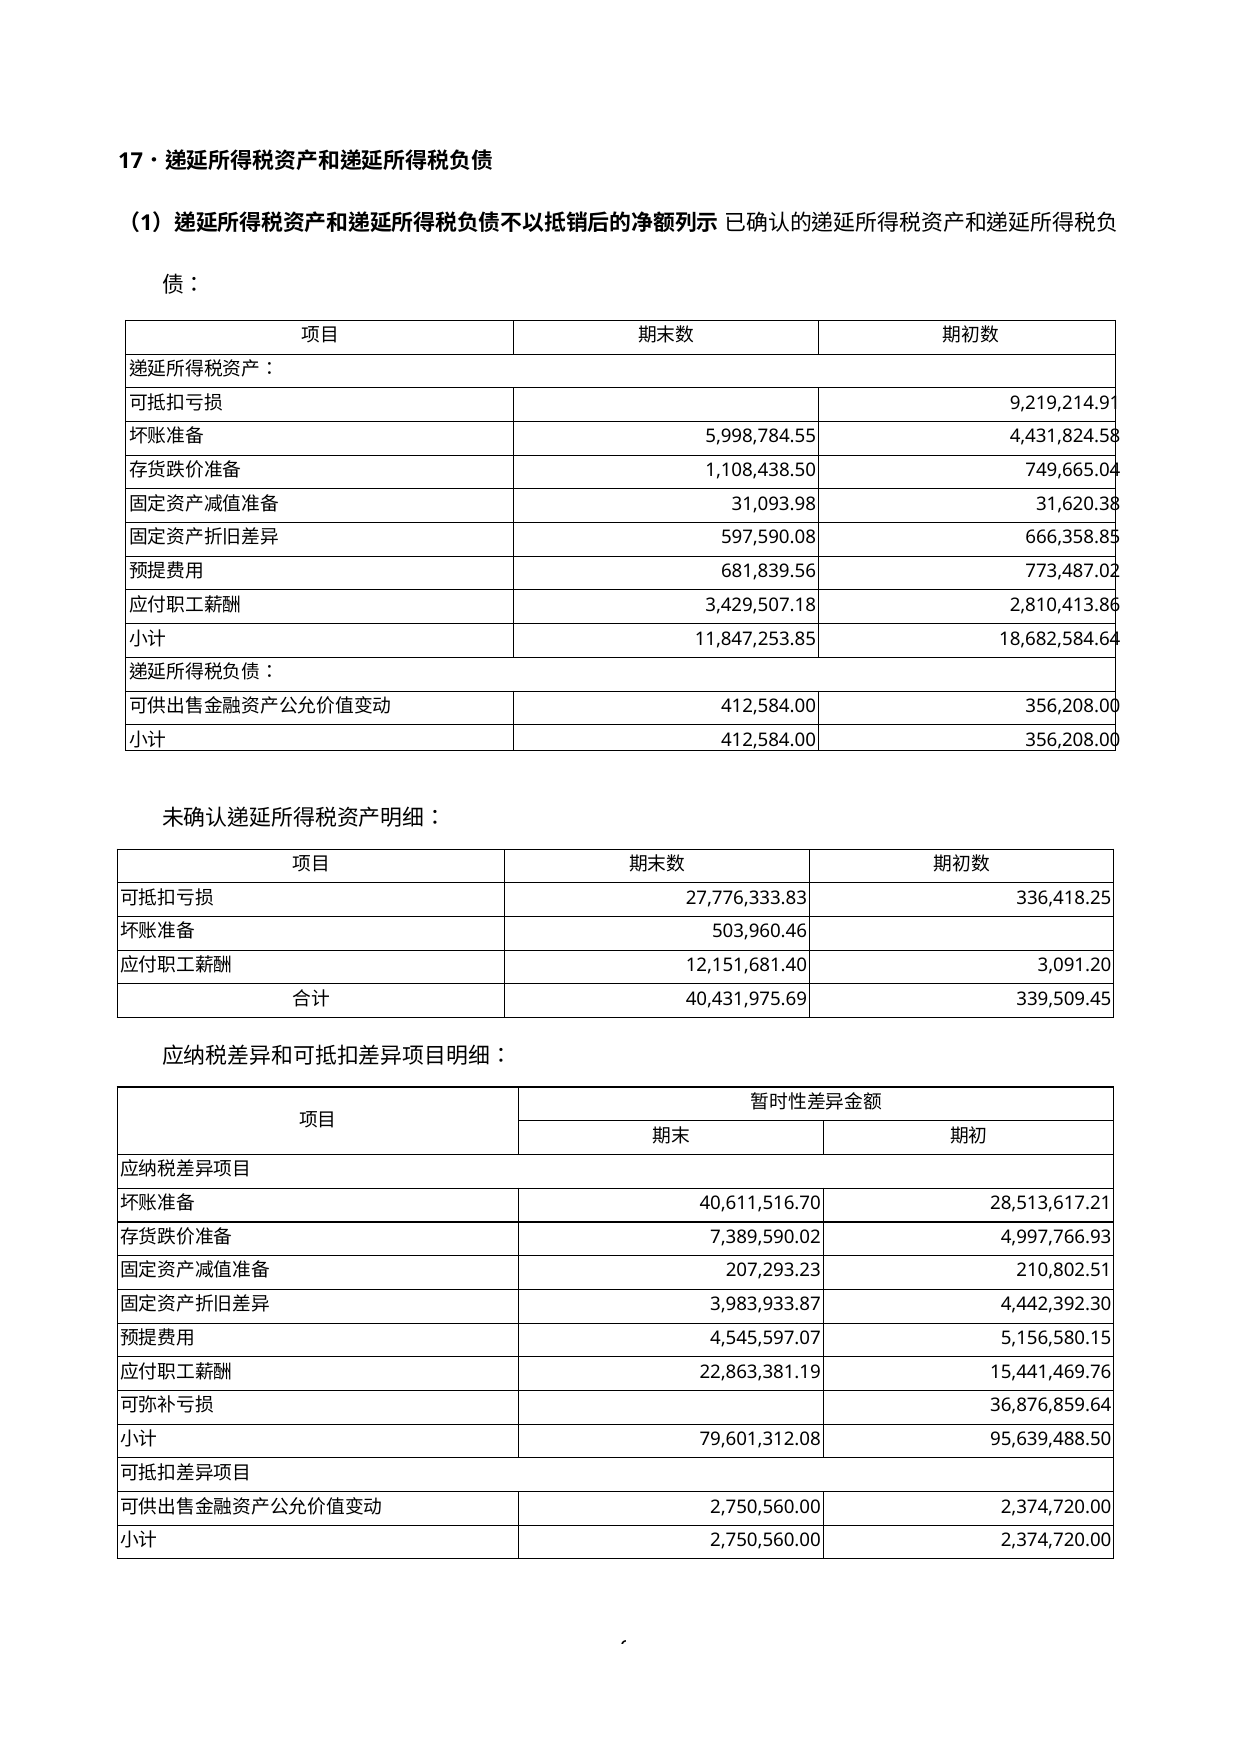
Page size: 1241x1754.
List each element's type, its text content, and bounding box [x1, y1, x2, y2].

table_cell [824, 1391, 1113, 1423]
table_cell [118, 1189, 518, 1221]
text （1）递延所得税资产和递延所得税负债不以抵销后的净额列示 已确认的递延所得税资产和递延所得税负债： [118, 207, 1128, 298]
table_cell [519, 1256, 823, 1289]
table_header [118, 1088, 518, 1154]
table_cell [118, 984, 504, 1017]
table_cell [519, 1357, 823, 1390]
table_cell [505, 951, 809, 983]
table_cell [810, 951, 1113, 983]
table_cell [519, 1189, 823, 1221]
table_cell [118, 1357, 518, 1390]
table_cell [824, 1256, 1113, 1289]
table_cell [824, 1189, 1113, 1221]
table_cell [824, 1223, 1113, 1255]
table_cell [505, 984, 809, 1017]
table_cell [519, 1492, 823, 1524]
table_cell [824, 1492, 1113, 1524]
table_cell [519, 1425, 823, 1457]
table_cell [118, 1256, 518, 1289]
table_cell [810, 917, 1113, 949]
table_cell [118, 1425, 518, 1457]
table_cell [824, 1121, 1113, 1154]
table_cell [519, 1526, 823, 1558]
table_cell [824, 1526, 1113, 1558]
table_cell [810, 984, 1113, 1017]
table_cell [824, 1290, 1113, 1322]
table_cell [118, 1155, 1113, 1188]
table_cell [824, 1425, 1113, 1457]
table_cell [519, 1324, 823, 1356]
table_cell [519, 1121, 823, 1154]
text 未确认递延所得税资产明细： [162, 802, 1128, 832]
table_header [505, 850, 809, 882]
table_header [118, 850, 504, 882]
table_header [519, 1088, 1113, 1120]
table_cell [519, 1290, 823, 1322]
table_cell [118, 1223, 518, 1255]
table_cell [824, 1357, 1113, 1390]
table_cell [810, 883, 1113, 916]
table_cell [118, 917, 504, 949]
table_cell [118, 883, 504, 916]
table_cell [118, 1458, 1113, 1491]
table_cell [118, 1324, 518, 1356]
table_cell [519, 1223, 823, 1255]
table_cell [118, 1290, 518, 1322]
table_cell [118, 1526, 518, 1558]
subtitle 17．递延所得税资产和递延所得税负债 [118, 145, 1128, 174]
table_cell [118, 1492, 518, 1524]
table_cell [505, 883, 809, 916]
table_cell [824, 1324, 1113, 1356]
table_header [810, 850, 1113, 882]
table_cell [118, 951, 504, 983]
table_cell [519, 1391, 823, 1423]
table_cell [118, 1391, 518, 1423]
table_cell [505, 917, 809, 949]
text 应纳税差异和可抵扣差异项目明细： [162, 1040, 1128, 1070]
